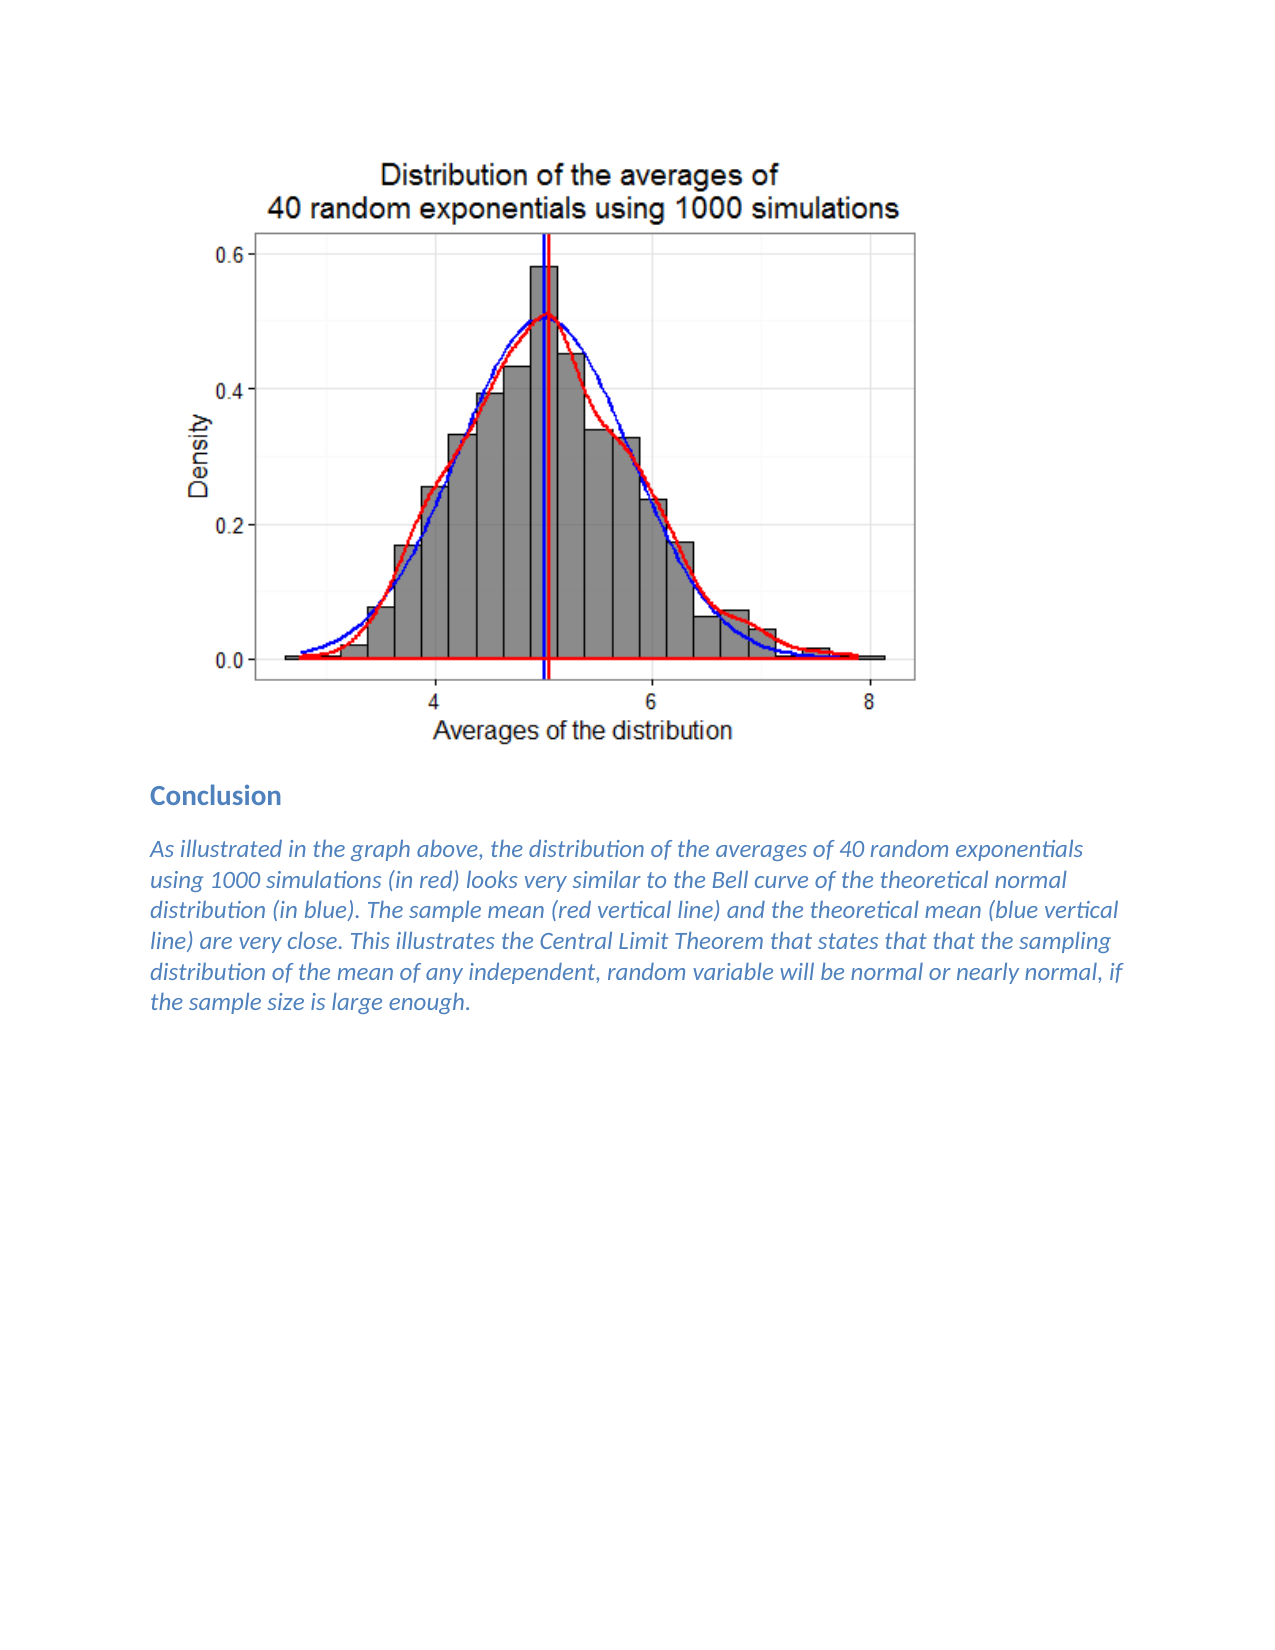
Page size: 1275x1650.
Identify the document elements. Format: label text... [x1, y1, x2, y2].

subtitle As illustrated in the graph above, the distribution of the averages of 40 random exponentials using 1000 simulations (in red) looks very similar to the Bell curve of the theoretical normal distribution (in blue). The sample mean (red vertical line) and the theoretical mean (blue vertical line) are very close. This illustrates the Central Limit Theorem that states that that the sampling distribution of the mean of any independent, random variable will be normal or nearly normal, if the sample size is large enough. [150, 834, 1125, 1017]
subtitle Conclusion [150, 777, 1125, 813]
picture [168, 150, 927, 757]
